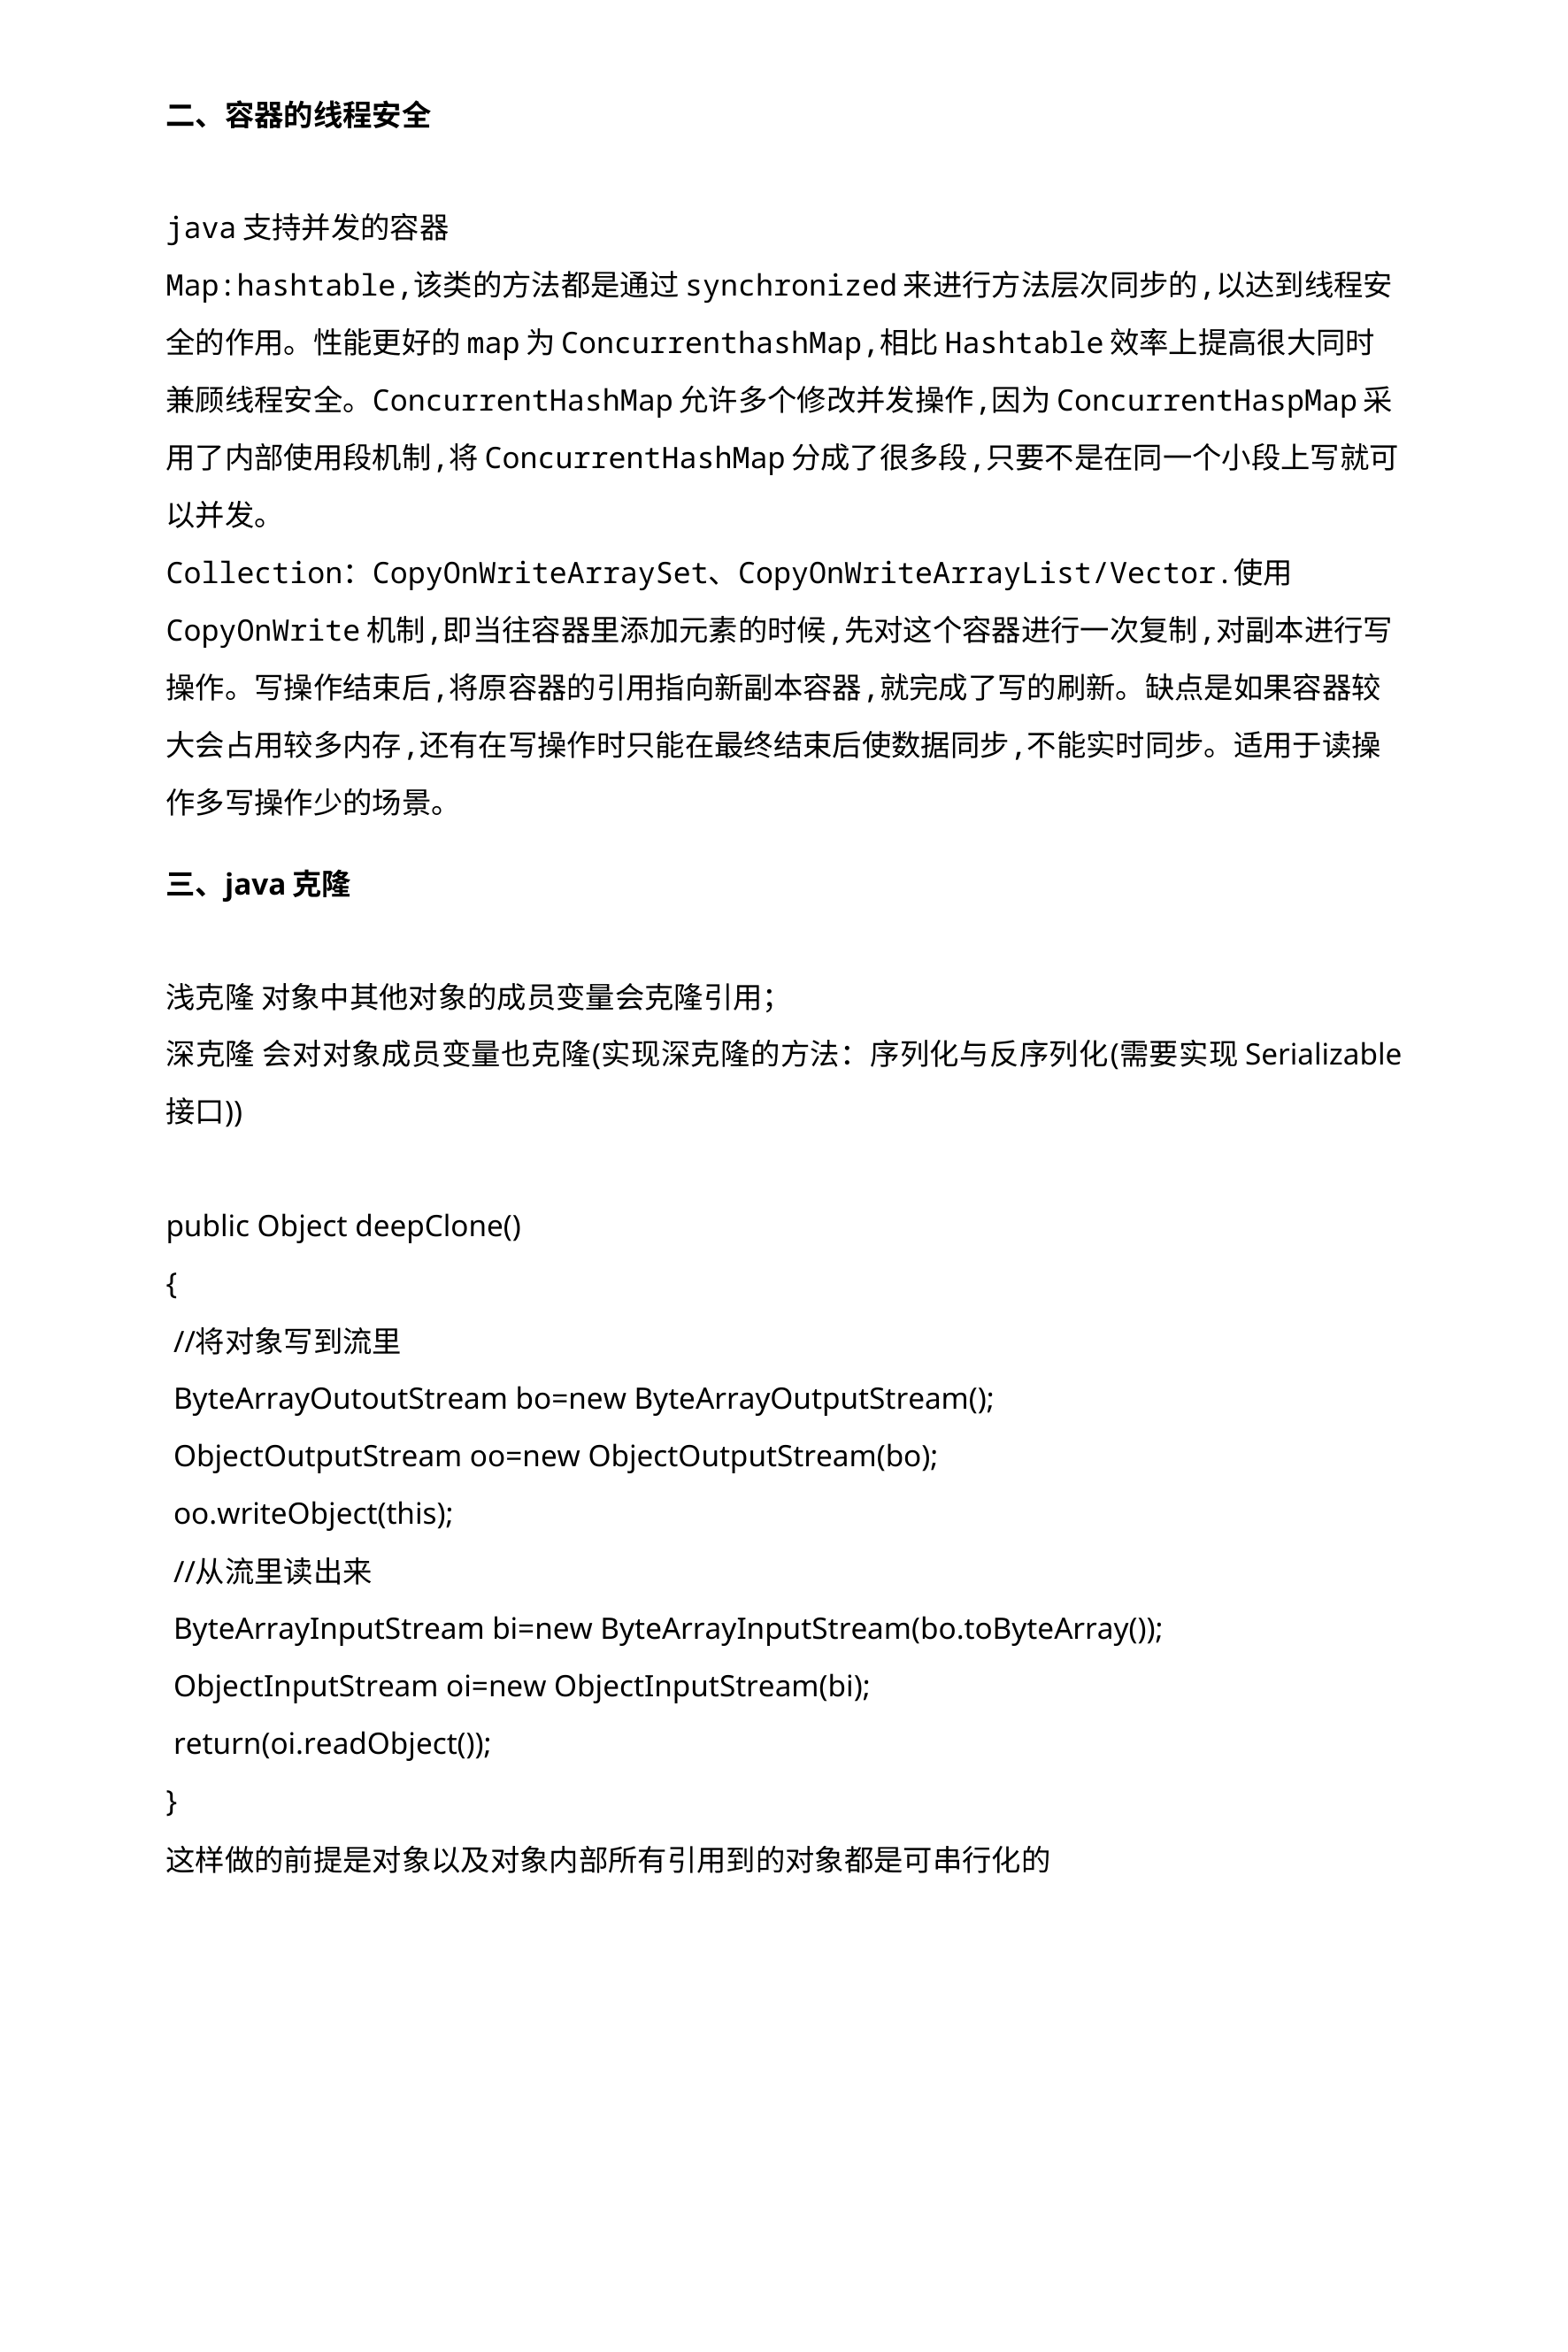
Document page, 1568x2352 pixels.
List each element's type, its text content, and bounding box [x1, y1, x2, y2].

text oo.writeObject(this); [165, 1484, 1403, 1541]
text } [165, 1772, 1403, 1829]
text ObjectInputStream oi=new ObjectInputStream(bi); [165, 1656, 1403, 1714]
text ByteArrayInputStream bi=new ByteArrayInputStream(bo.toByteArray()); [165, 1599, 1403, 1656]
text return(oi.readObject()); [165, 1714, 1403, 1772]
text 深克隆 会对对象成员变量也克隆(实现深克隆的方法：序列化与反序列化(需要实现Serializable接口)) [165, 1024, 1403, 1139]
text public Object deepClone() [165, 1196, 1403, 1254]
text //从流里读出来 [165, 1541, 1403, 1599]
text java支持并发的容器 [165, 197, 1403, 255]
text Collection：CopyOnWriteArraySet、CopyOnWriteArrayList/Vector.使用CopyOnWrite机制,即当往容器里添加元素的时候,先对这个容器进行一次复制,对副本进行写操作。写操作结束后,将原容器的引用指向新副本容器,就完成了写的刷新。缺点是如果容器较大会占用较多内存,还有在写操作时只能在最终结束后使数据同步,不能实时同步。适用于读操作多写操作少的场景。 [165, 542, 1403, 830]
text { [165, 1254, 1403, 1311]
text ObjectOutputStream oo=new ObjectOutputStream(bo); [165, 1426, 1403, 1484]
text 这样做的前提是对象以及对象内部所有引用到的对象都是可串行化的 [165, 1829, 1403, 1887]
text ByteArrayOutoutStream bo=new ByteArrayOutputStream(); [165, 1369, 1403, 1426]
subtitle 三、java克隆 [165, 854, 1403, 911]
text 浅克隆 对象中其他对象的成员变量会克隆引用； [165, 966, 1403, 1024]
subtitle 二、容器的线程安全 [165, 84, 1403, 142]
text //将对象写到流里 [165, 1311, 1403, 1369]
